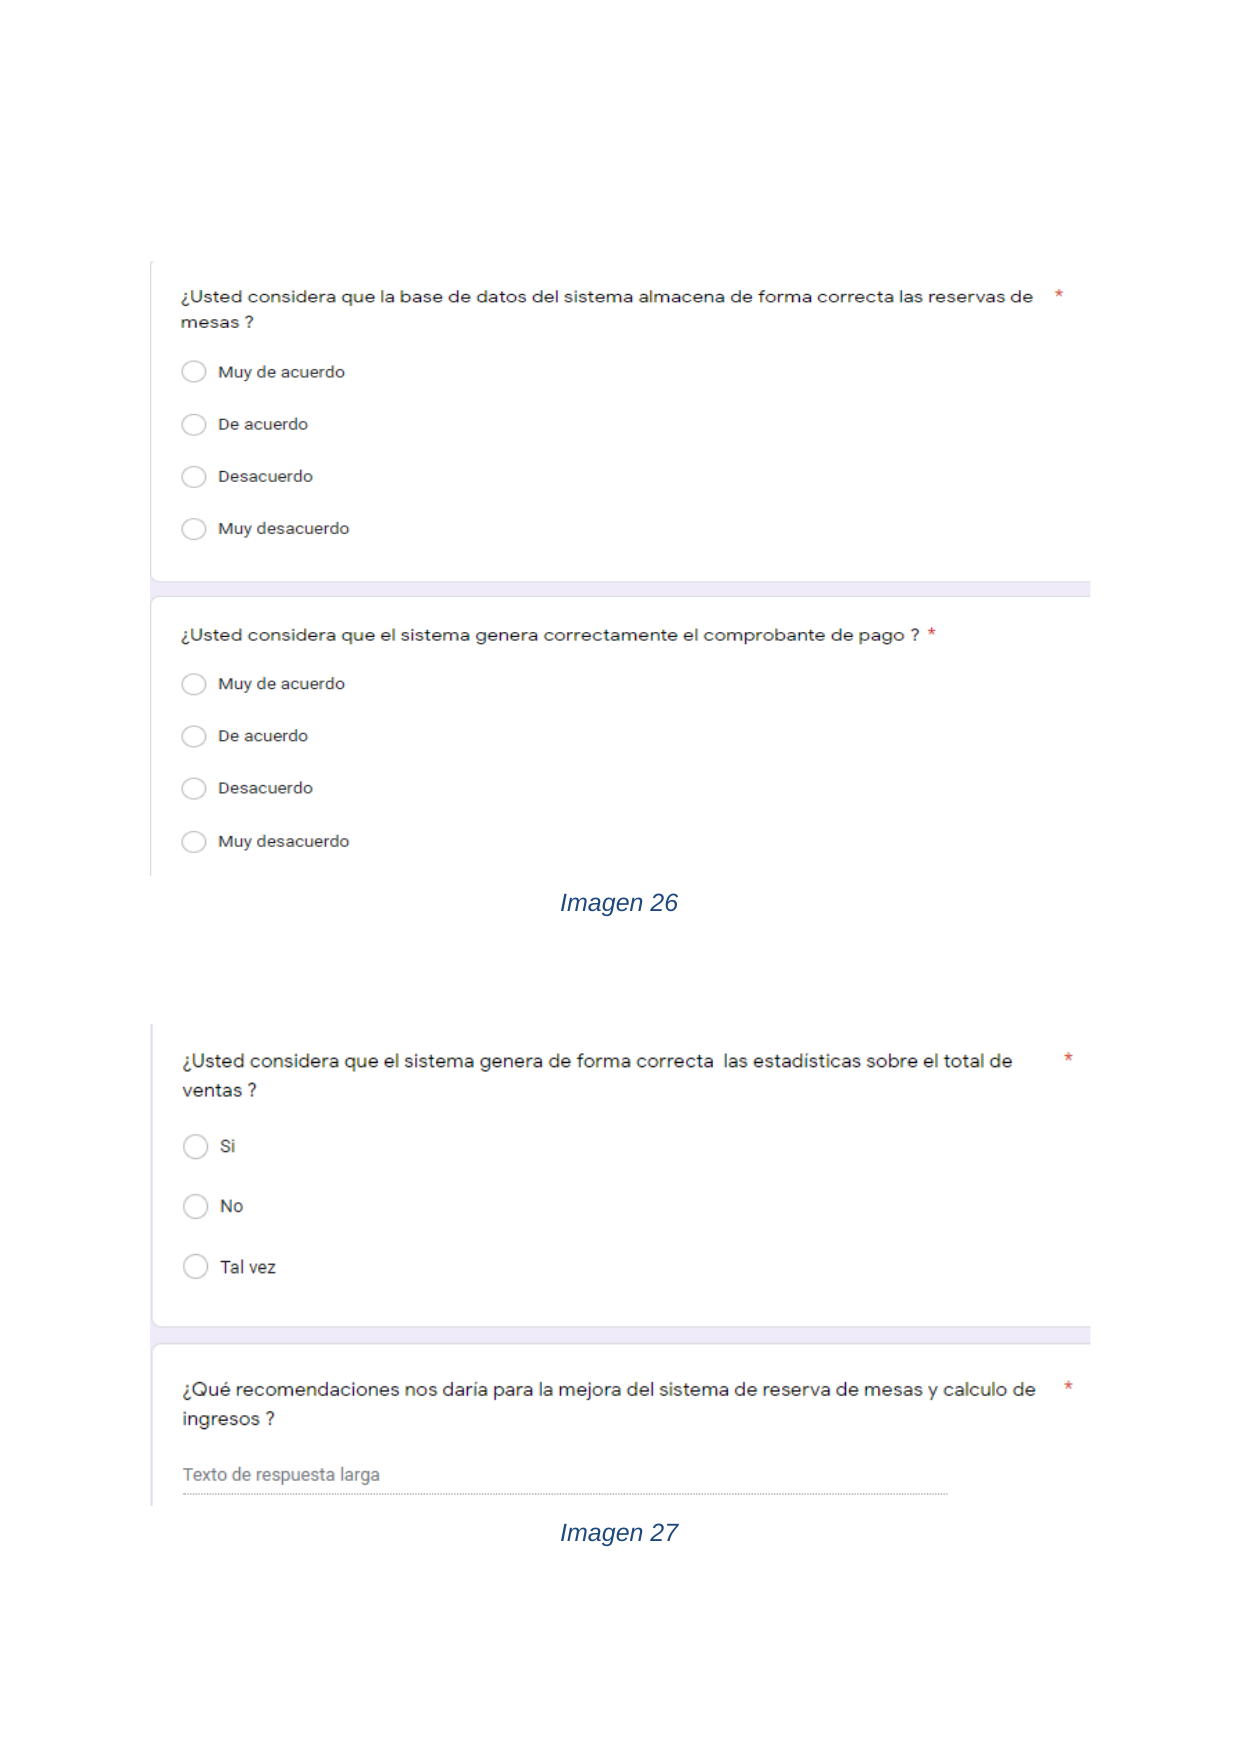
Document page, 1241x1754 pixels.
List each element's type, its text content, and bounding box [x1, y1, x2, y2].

text Imagen 27 [150, 1518, 1090, 1547]
text Imagen 26 [150, 888, 1090, 917]
picture [150, 261, 1091, 876]
picture [150, 1024, 1091, 1506]
